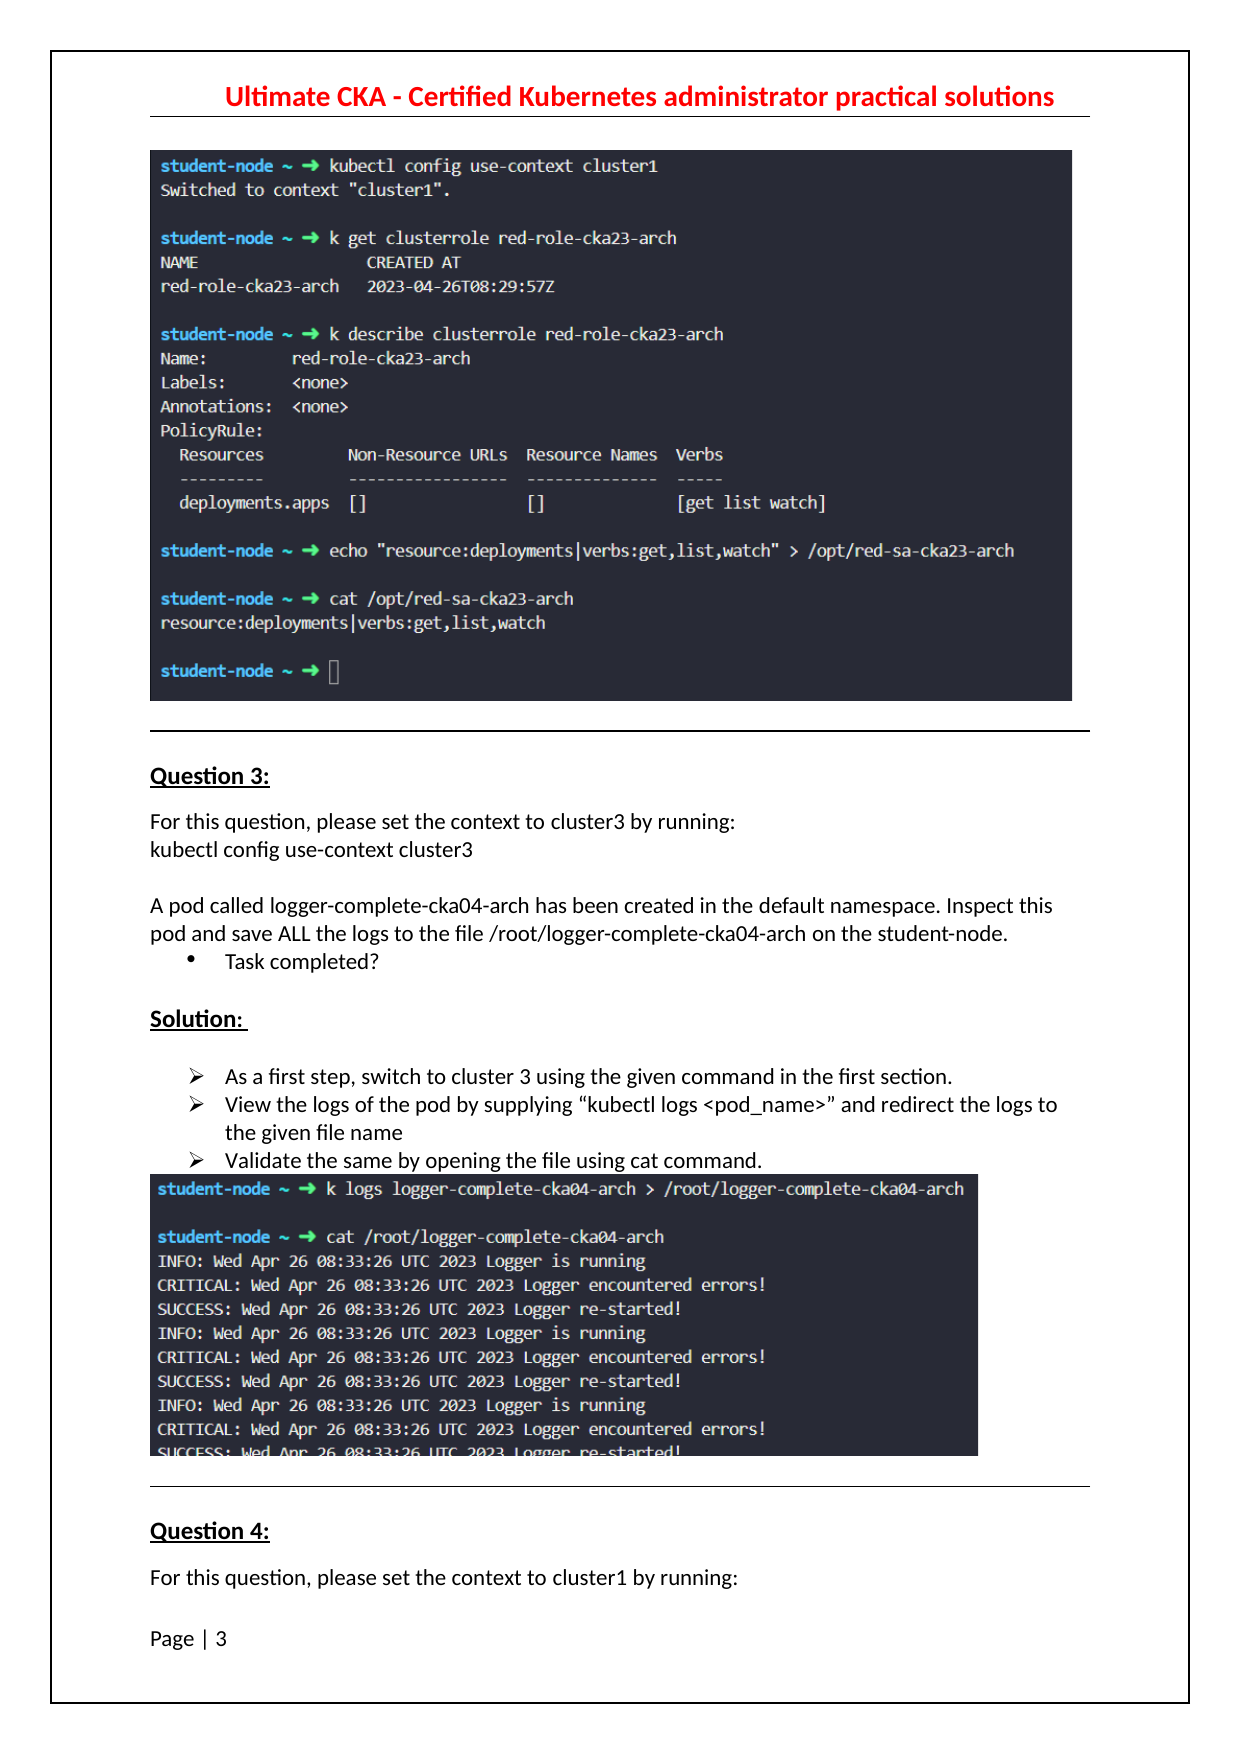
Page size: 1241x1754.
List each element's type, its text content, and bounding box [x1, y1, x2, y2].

text Question 3: [150, 760, 1090, 791]
text Solution: [150, 1003, 1090, 1034]
text kubectl config use-context cluster3 [150, 835, 1090, 863]
text A pod called logger-complete-cka04-arch has been created in the default namespace. Inspect this pod and save ALL the logs to the file /root/logger-complete-cka04-arch on the student-node. [150, 891, 1090, 947]
list Task completed? [187, 947, 1090, 975]
picture [150, 150, 1073, 701]
list View the logs of the pod by supplying “kubectl logs <pod_name>” and redirect the logs to the given file name [187, 1090, 1090, 1146]
list As a first step, switch to cluster 3 using the given command in the first section. [187, 1062, 1090, 1090]
text For this question, please set the context to cluster3 by running: [150, 807, 1090, 835]
text Question 4: [150, 1516, 1090, 1546]
list Validate the same by opening the file using cat command. [187, 1146, 1090, 1174]
picture [150, 1174, 979, 1456]
text For this question, please set the context to cluster1 by running: [150, 1563, 1090, 1591]
